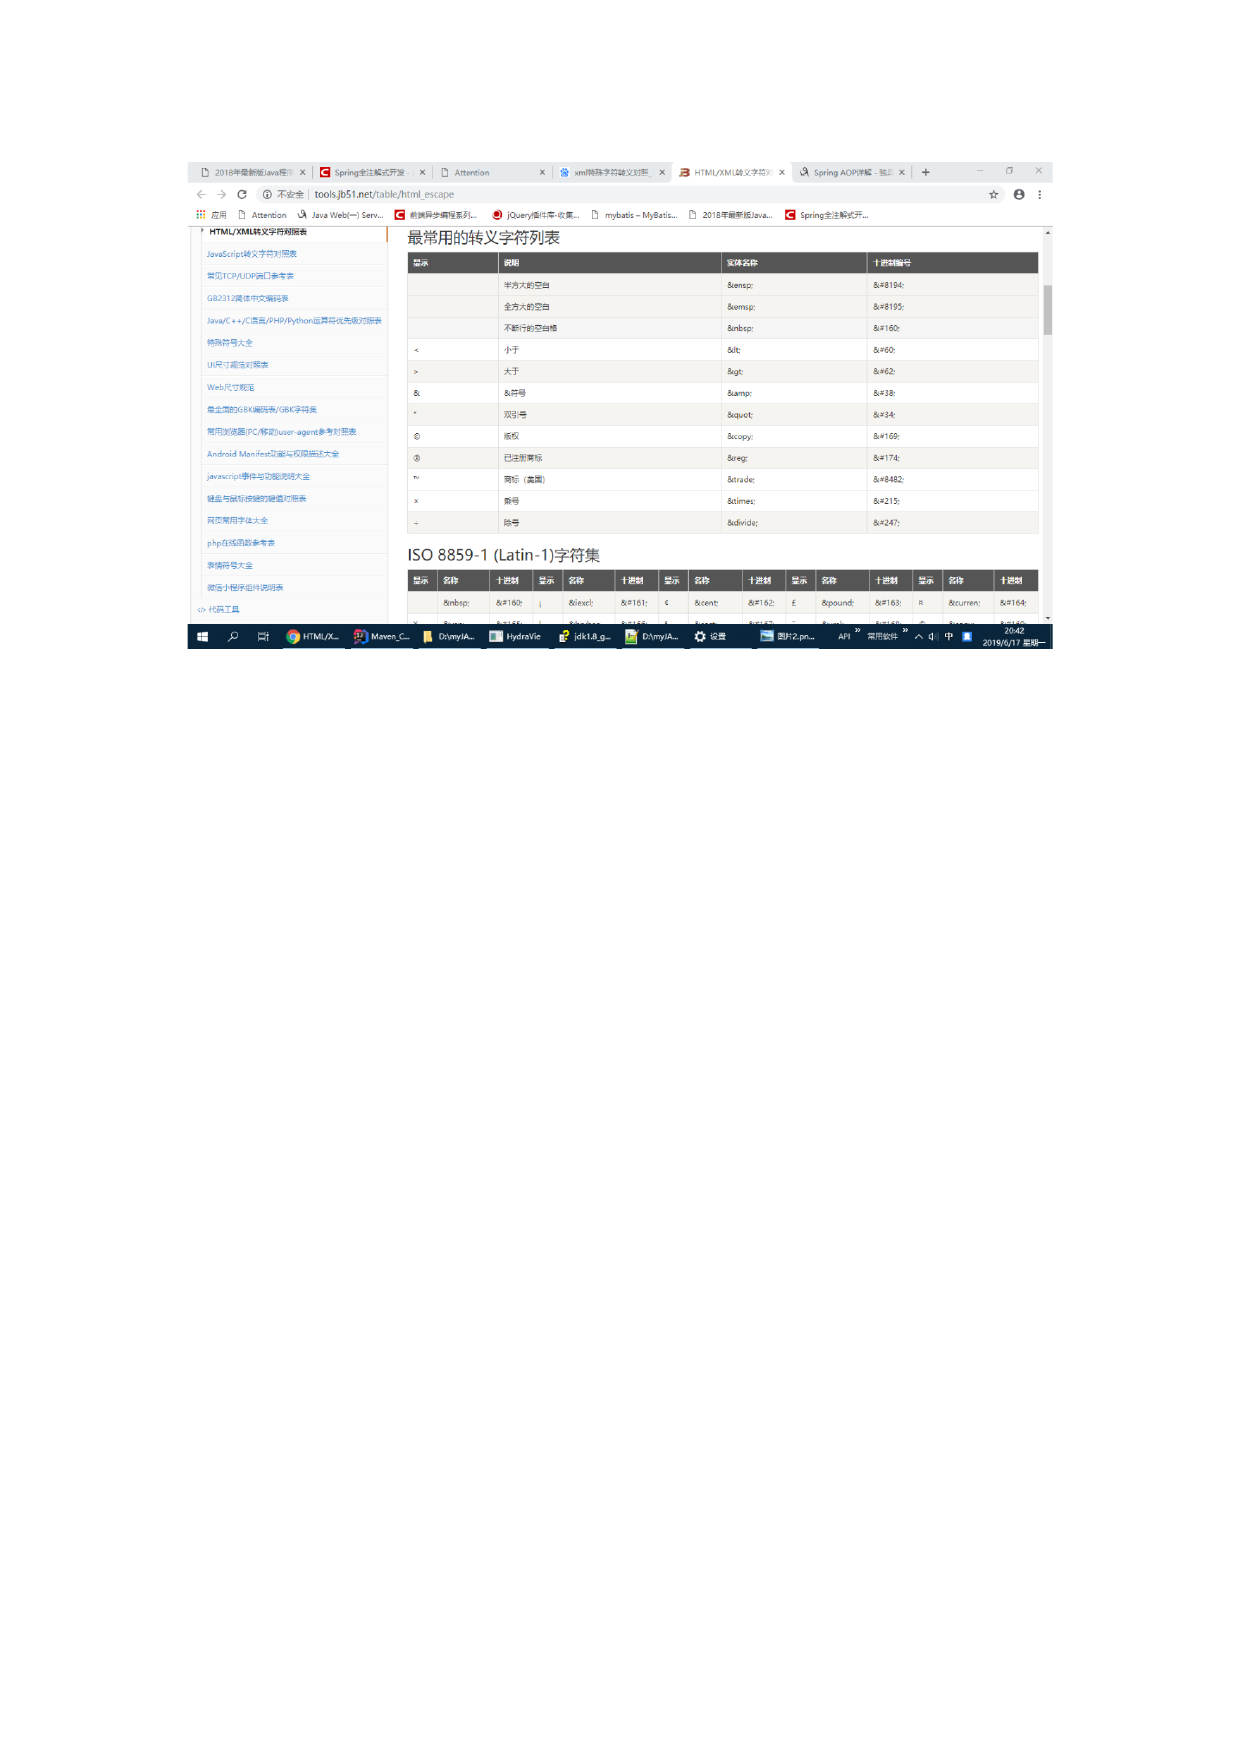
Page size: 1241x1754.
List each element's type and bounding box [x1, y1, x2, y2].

picture [187, 162, 1053, 649]
